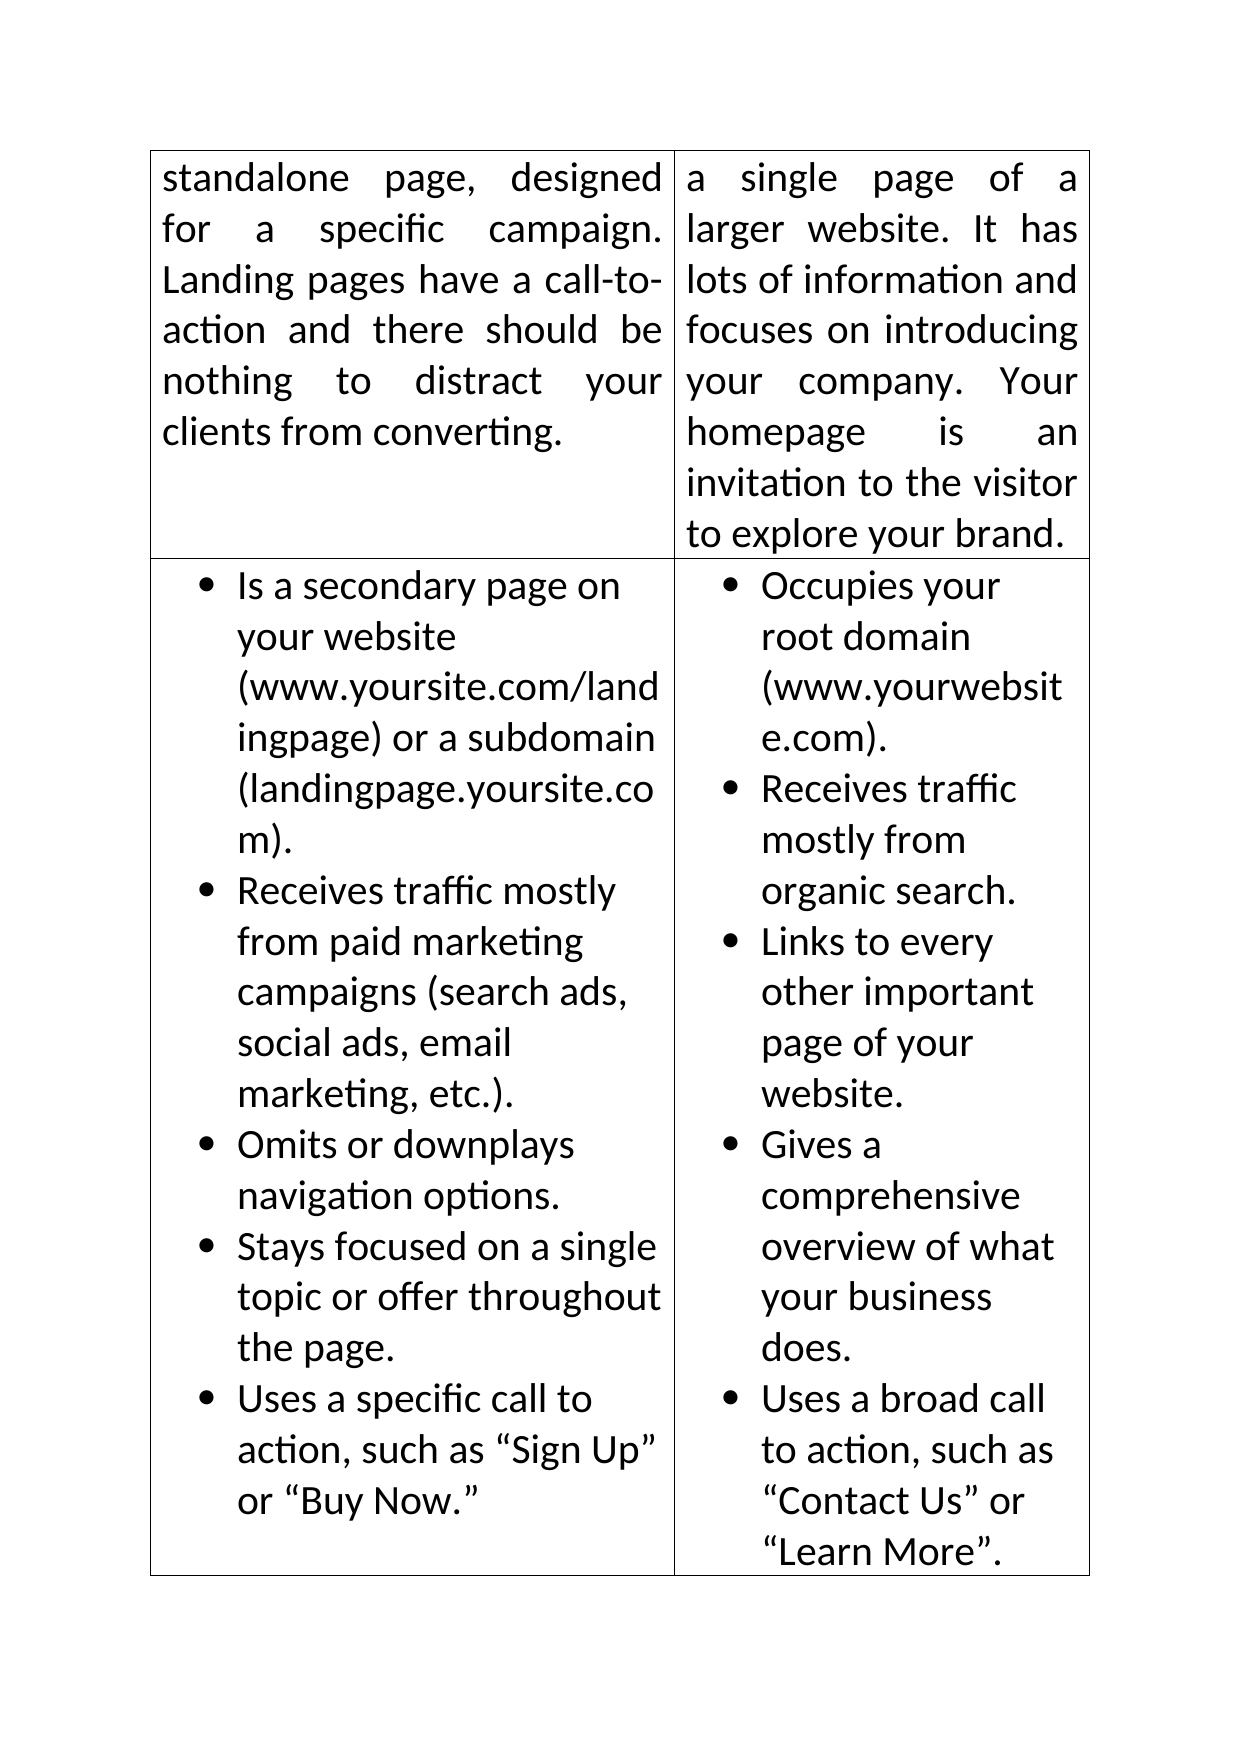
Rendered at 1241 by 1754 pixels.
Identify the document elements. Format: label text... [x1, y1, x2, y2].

table_cell Is a secondary page on your website (www.yoursite.com/landingpage) or a subdomain (landingpage.yoursite.com). Receives traffic mostly from paid marketing campaigns (search ads, social ads, email marketing, etc.). Omits or downplays navigation options. Stays focused on a single topic or offer throughout the page. Uses a specific call to action, such as “Sign Up” or “Buy Now.” [151, 559, 674, 1575]
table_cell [675, 151, 1089, 558]
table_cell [151, 151, 674, 558]
table_cell Occupies your root domain (www.yourwebsite.com). Receives traffic mostly from organic search. Links to every other important page of your website. Gives a comprehensive overview of what your business does. Uses a broad call to action, such as “Contact Us” or “Learn More”. [675, 559, 1089, 1575]
